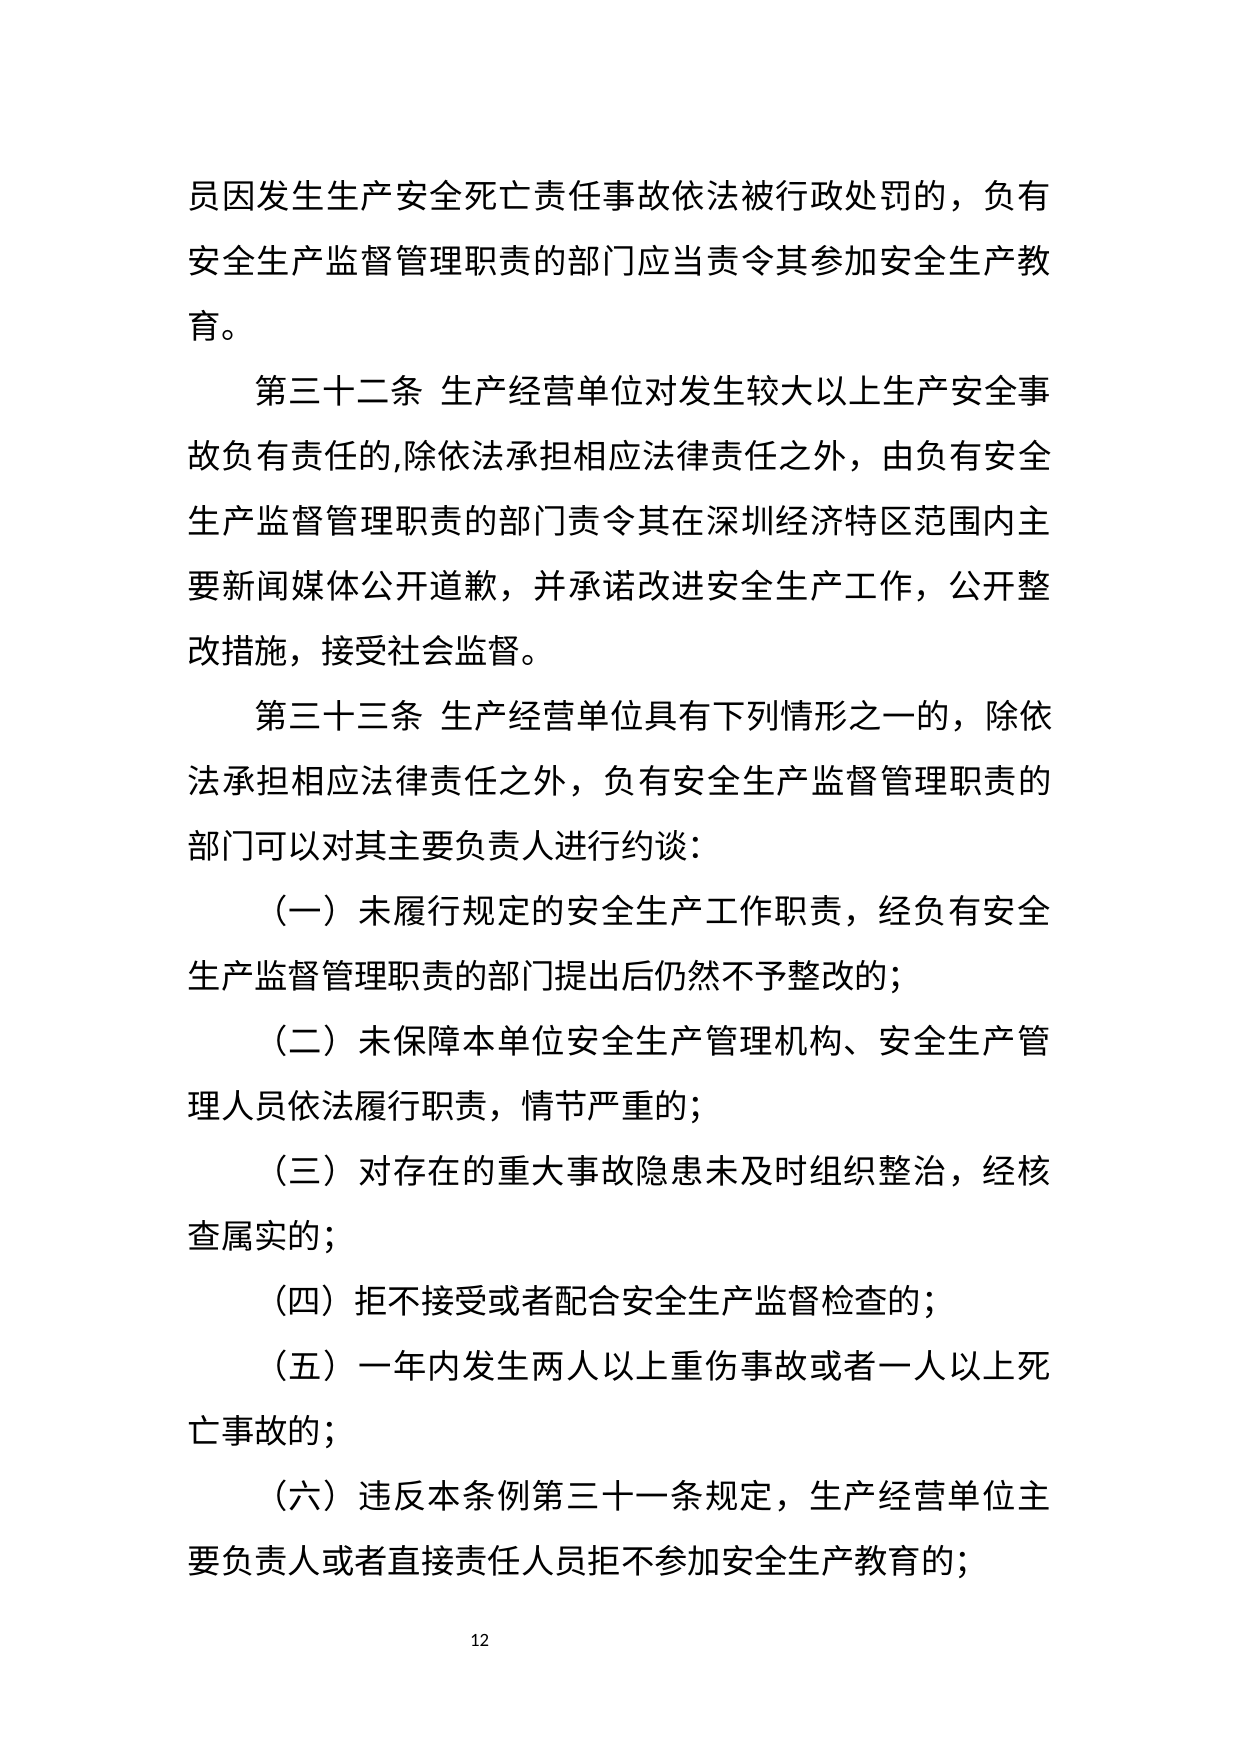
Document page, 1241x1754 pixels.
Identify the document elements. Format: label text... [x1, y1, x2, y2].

text 第三十三条 生产经营单位具有下列情形之一的，除依法承担相应法律责任之外，负有安全生产监督管理职责的部门可以对其主要负责人进行约谈： [187, 682, 1053, 877]
text （六）违反本条例第三十一条规定，生产经营单位主要负责人或者直接责任人员拒不参加安全生产教育的； [187, 1462, 1053, 1592]
text （一）未履行规定的安全生产工作职责，经负有安全生产监督管理职责的部门提出后仍然不予整改的； [187, 877, 1053, 1007]
text （三）对存在的重大事故隐患未及时组织整治，经核查属实的； [187, 1137, 1053, 1267]
text （四）拒不接受或者配合安全生产监督检查的； [187, 1267, 1053, 1332]
text （二）未保障本单位安全生产管理机构、安全生产管理人员依法履行职责，情节严重的； [187, 1007, 1053, 1137]
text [187, 162, 1053, 357]
text 第三十二条 生产经营单位对发生较大以上生产安全事故负有责任的,除依法承担相应法律责任之外，由负有安全生产监督管理职责的部门责令其在深圳经济特区范围内主要新闻媒体公开道歉，并承诺改进安全生产工作，公开整改措施，接受社会监督。 [187, 357, 1053, 682]
text （五）一年内发生两人以上重伤事故或者一人以上死亡事故的； [187, 1332, 1053, 1462]
